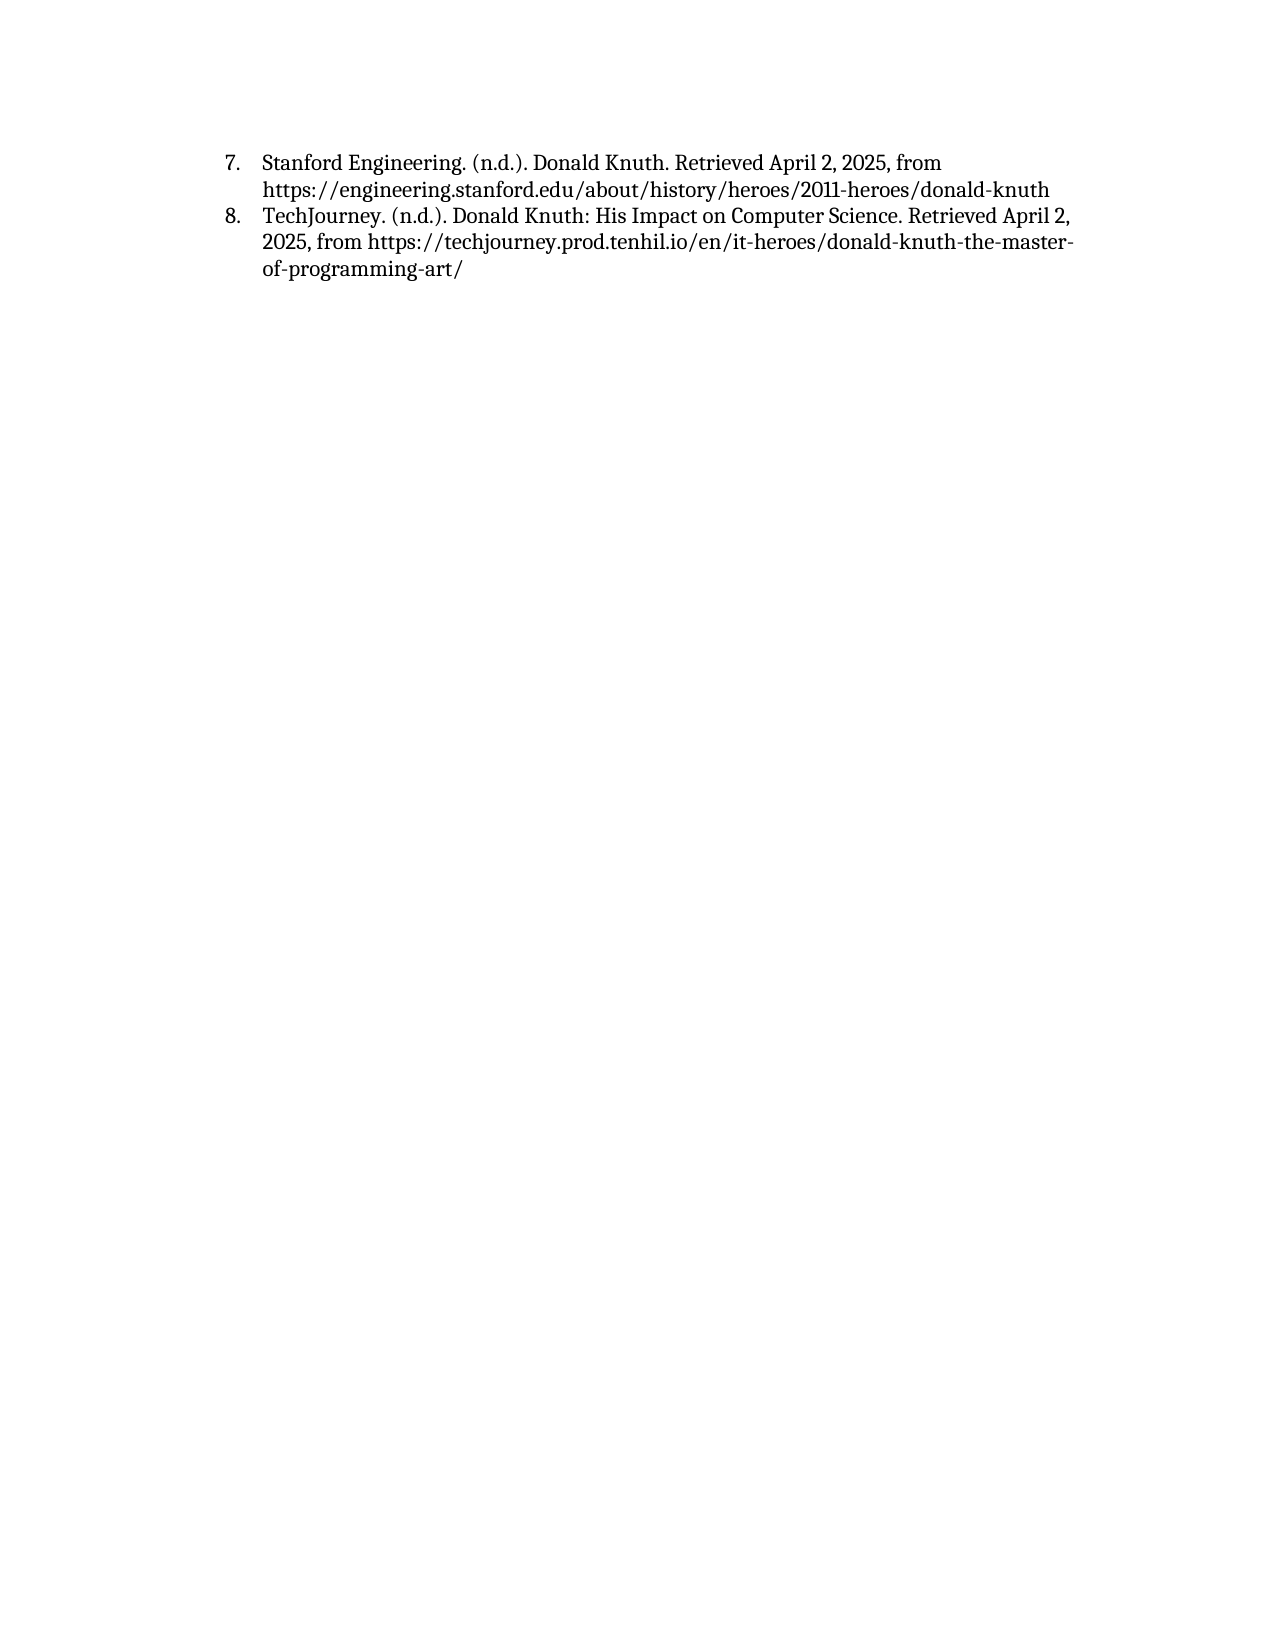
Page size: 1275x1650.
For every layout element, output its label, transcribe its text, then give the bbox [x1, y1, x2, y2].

list TechJourney. (n.d.). Donald Knuth: His Impact on Computer Science. Retrieved April 2, 2025, from https://techjourney.prod.tenhil.io/en/it-heroes/donald-knuth-the-master-of-programming-art/ [225, 203, 1087, 282]
list Stanford Engineering. (n.d.). Donald Knuth. Retrieved April 2, 2025, from https://engineering.stanford.edu/about/history/heroes/2011-heroes/donald-knuth [225, 150, 1087, 203]
